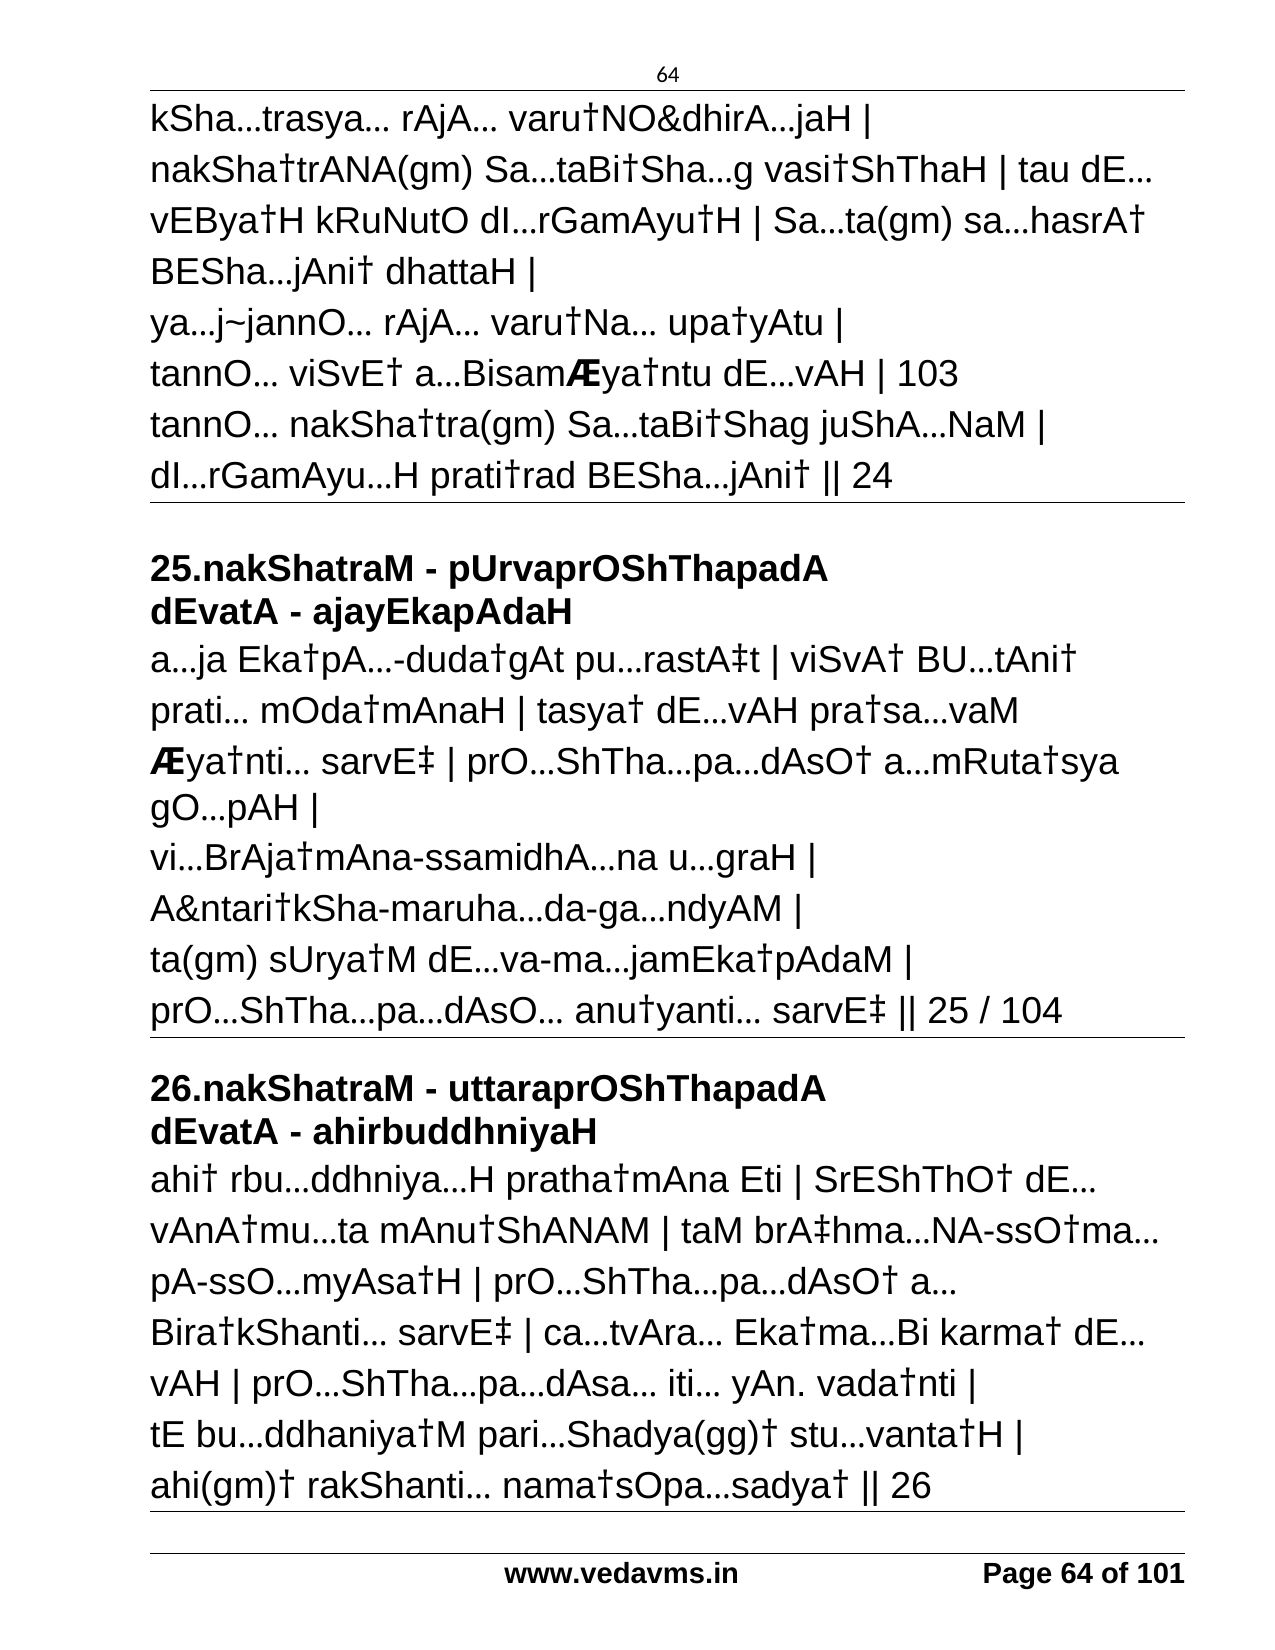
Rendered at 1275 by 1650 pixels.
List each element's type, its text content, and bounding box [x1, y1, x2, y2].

text ya…j~jannO… rAjA… varu†Na… upa†yAtu | tannO… viSvE† a…BisamÆya†ntu dE…vAH | 103 [150, 295, 1185, 397]
text a…ja Eka†pA…-duda†gAt pu…rastA‡t | viSvA† BU…tAni† prati… mOda†mAnaH | tasya† dE…vAH pra†sa…vaM Æya†nti… sarvE‡ | prO…ShTha…pa…dAsO† a…mRuta†sya gO…pAH | [150, 632, 1185, 831]
text A&ntari†kSha-maruha…da-ga…ndyAM | ta(gm) sUrya†M dE…va-ma…jamEka†pAdaM | prO…ShTha…pa…dAsO… anu†yanti… sarvE‡ || 25 / 104 [150, 882, 1185, 1037]
text 26.nakShatraM - uttaraprOShThapadA dEvatA - ahirbuddhniyaH [150, 1066, 1185, 1152]
text ahi† rbu…ddhniya…H pratha†mAna Eti | SrEShThO† dE…vAnA†mu…ta mAnu†ShANAM | taM brA‡hma…NA-ssO†ma…pA-ssO…myAsa†H | prO…ShTha…pa…dAsO† a…Bira†kShanti… sarvE‡ | ca…tvAra… Eka†ma…Bi karma† dE…vAH | prO…ShTha…pa…dAsa… iti… yAn. vada†nti | [150, 1152, 1185, 1407]
text kSha…trasya… rAjA… varu†NO&dhirA…jaH | nakSha†trANA(gm) Sa…taBi†Sha…g vasi†ShThaH | tau dE…vEBya†H kRuNutO dI…rGamAyu†H | Sa…ta(gm) sa…hasrA† BESha…jAni† dhattaH | [150, 91, 1185, 295]
text tE bu…ddhaniya†M pari…Shadya(gg)† stu…vanta†H | ahi(gm)† rakShanti… nama†sOpa…sadya† || 26 [150, 1407, 1185, 1511]
text tannO… nakSha†tra(gm) Sa…taBi†Shag juShA…NaM | dI…rGamAyu…H prati†rad BESha…jAni† || 24 [150, 397, 1185, 502]
text 25.nakShatraM - pUrvaprOShThapadA dEvatA - ajayEkapAdaH [150, 546, 1185, 632]
text vi…BrAja†mAna-ssamidhA…na u…graH | [150, 831, 1185, 882]
